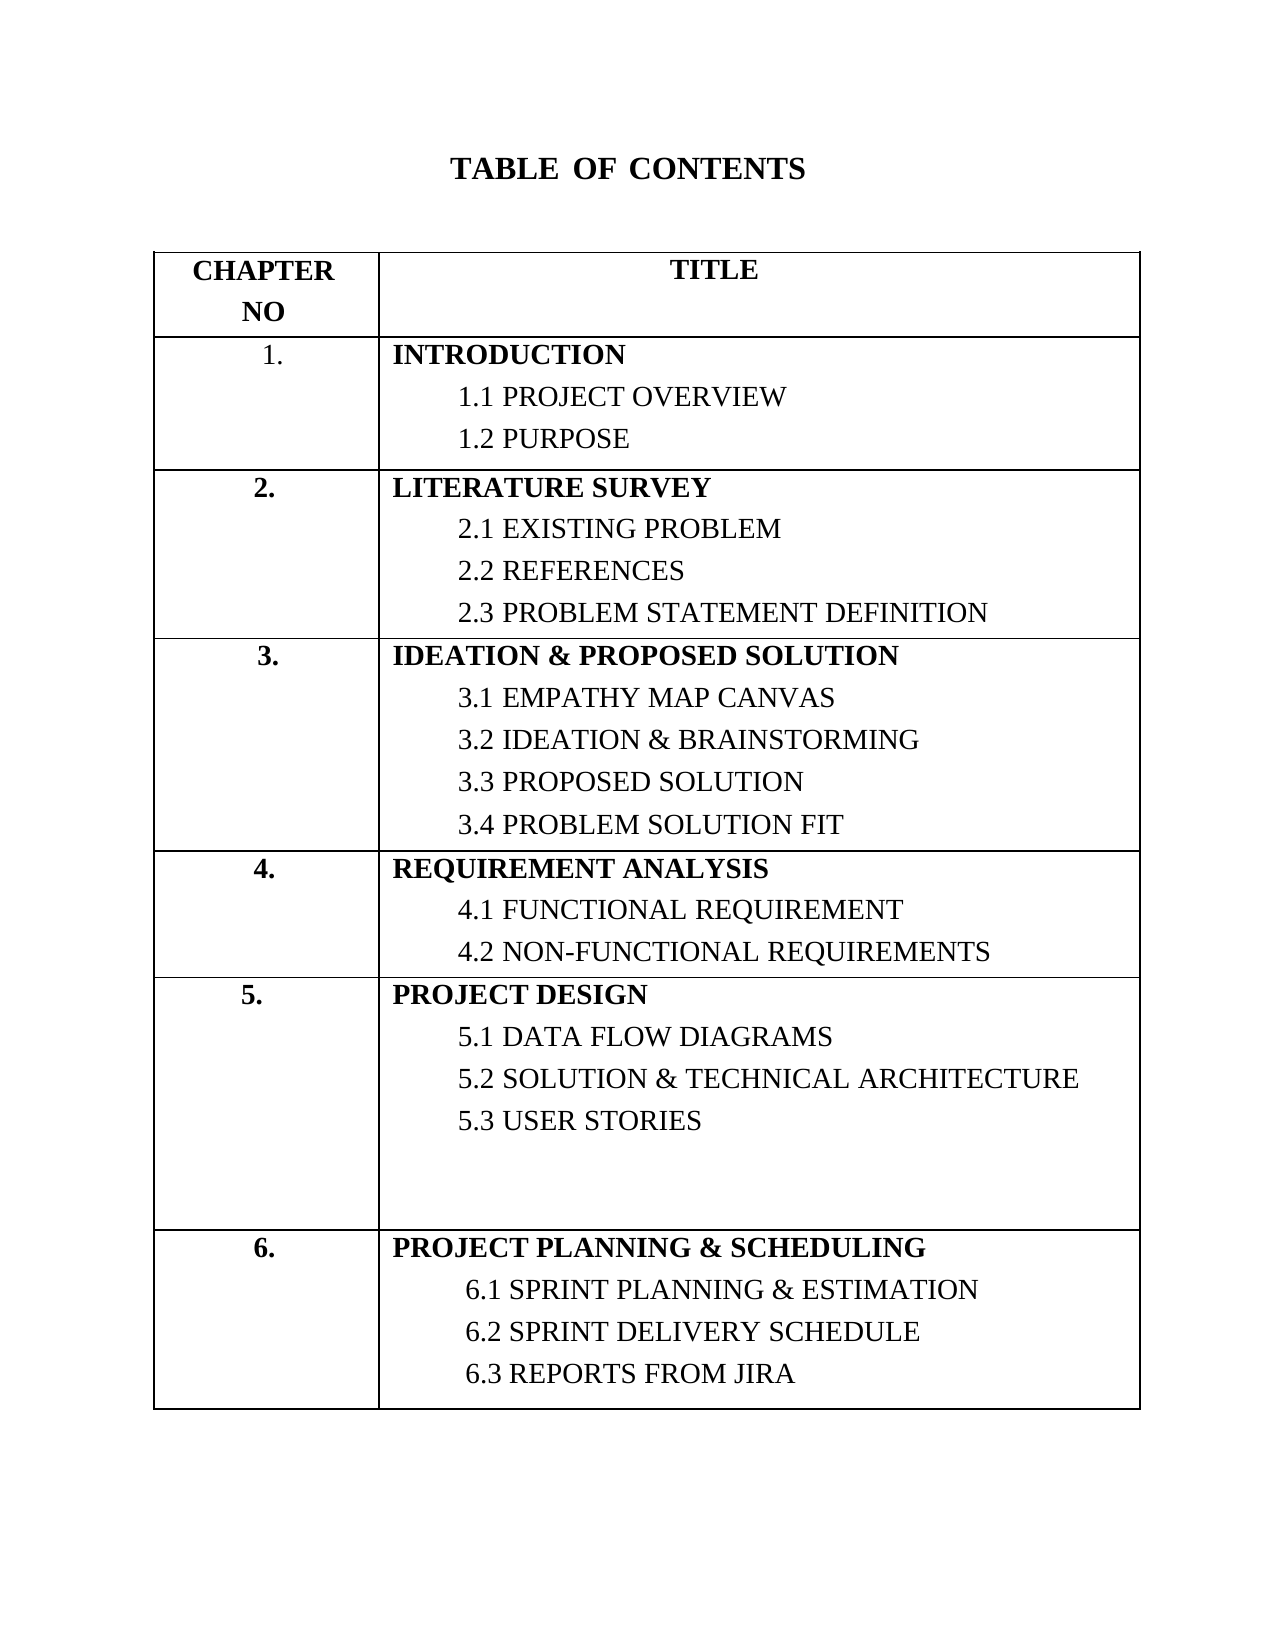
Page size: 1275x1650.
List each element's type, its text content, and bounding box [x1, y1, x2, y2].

table_cell 4. [155, 852, 378, 977]
table_header TITLE [380, 253, 1139, 336]
table_cell PROJECT DESIGN DATA FLOW DIAGRAMS SOLUTION & TECHNICAL ARCHITECTURE USER STORIES [380, 978, 1139, 1229]
subtitle TABLE OF CONTENTS [311, 149, 945, 186]
table_cell REQUIREMENT ANALYSIS FUNCTIONAL REQUIREMENT NON-FUNCTIONAL REQUIREMENTS [380, 852, 1139, 977]
table_cell 5. [155, 978, 378, 1229]
table_cell 1. [155, 338, 378, 469]
table_cell IDEATION & PROPOSED SOLUTION EMPATHY MAP CANVAS IDEATION & BRAINSTORMING PROPOSED SOLUTION PROBLEM SOLUTION FIT [380, 639, 1139, 850]
table_cell LITERATURE SURVEY EXISTING PROBLEM REFERENCES PROBLEM STATEMENT DEFINITION [380, 471, 1139, 638]
table_cell 2. [155, 471, 378, 638]
table_cell PROJECT PLANNING & SCHEDULING SPRINT PLANNING & ESTIMATION SPRINT DELIVERY SCHEDULE REPORTS FROM JIRA [380, 1231, 1139, 1408]
table_cell INTRODUCTION PROJECT OVERVIEW PURPOSE [380, 338, 1139, 469]
table_cell 6. [155, 1231, 378, 1408]
table_header CHAPTER NO [155, 253, 378, 336]
table_cell 3. [155, 639, 378, 850]
